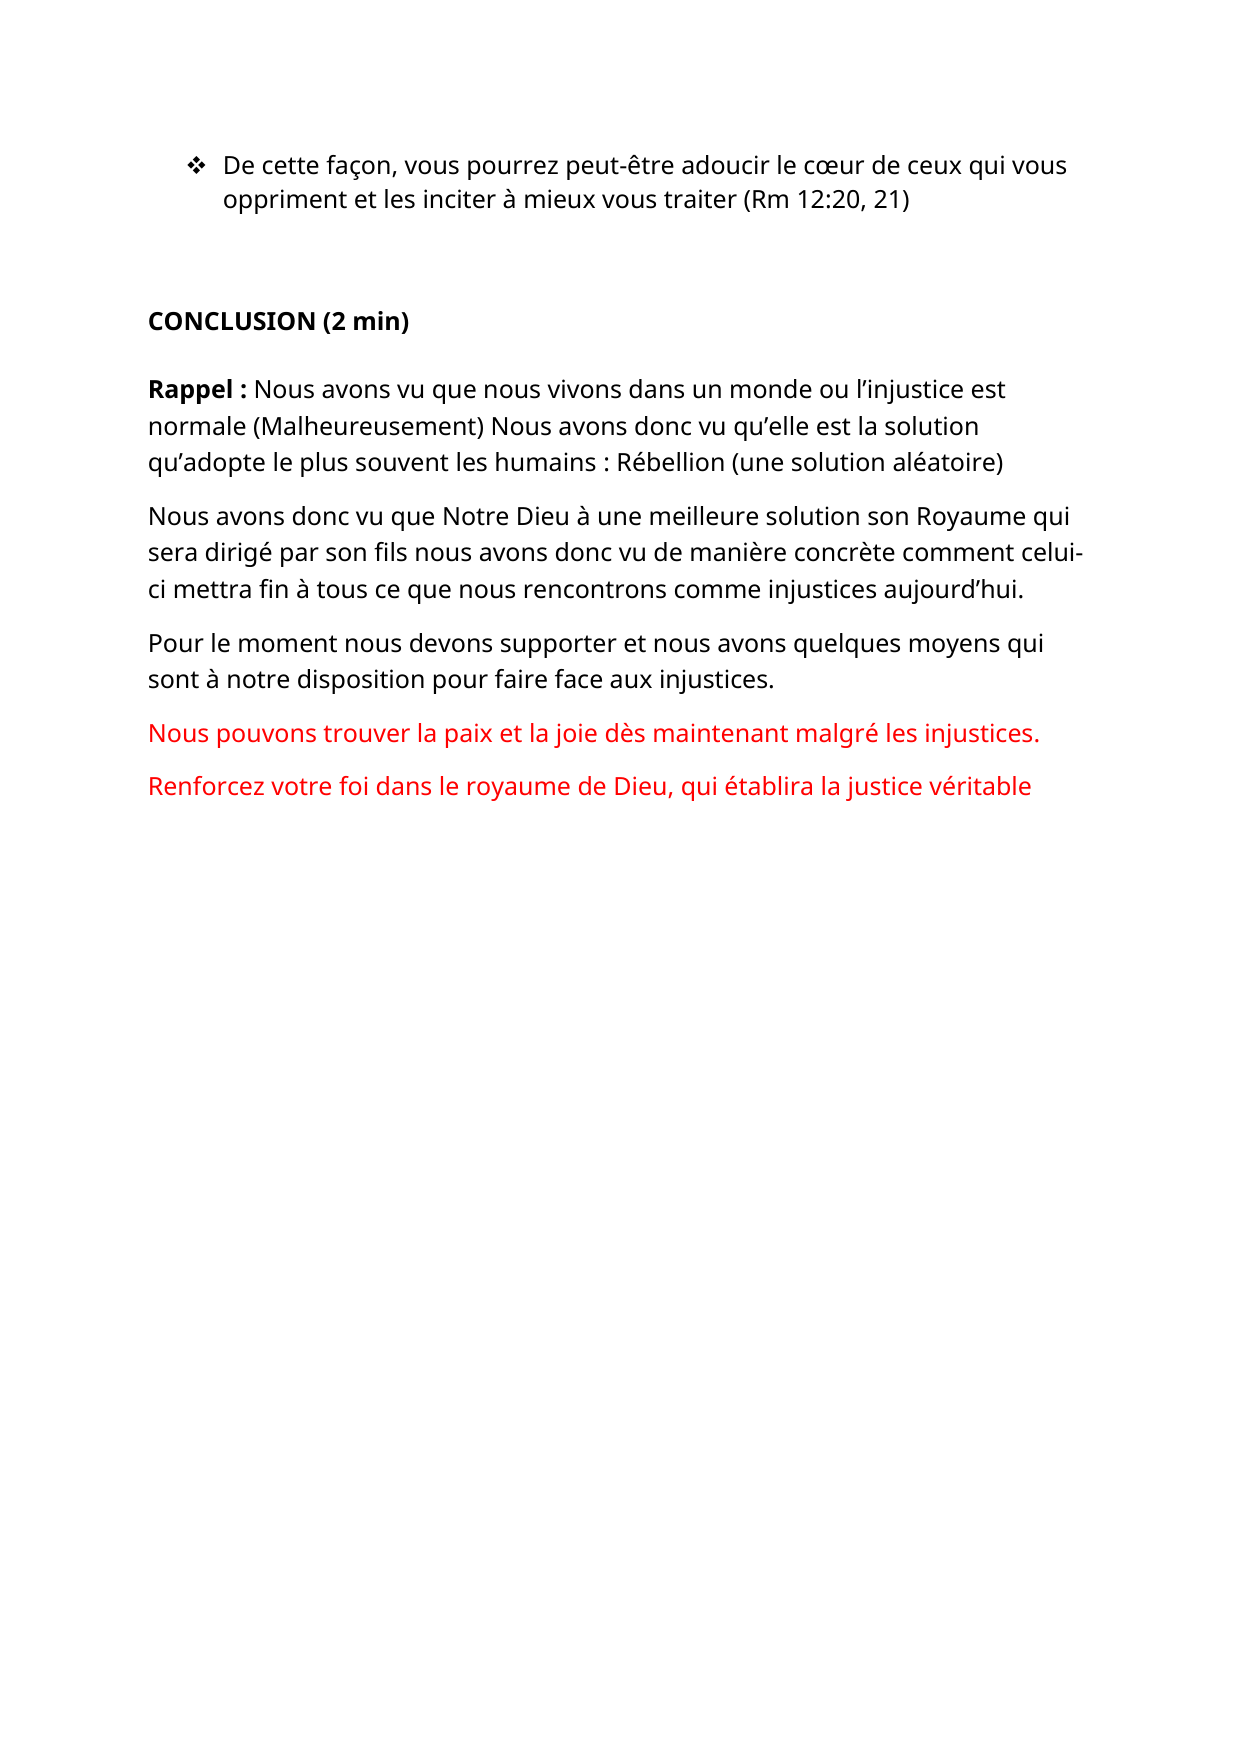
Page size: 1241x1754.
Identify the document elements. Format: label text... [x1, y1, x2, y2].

text Nous avons donc vu que Notre Dieu à une meilleure solution son Royaume qui sera dirigé par son fils nous avons donc vu de manière concrète comment celui-ci mettra fin à tous ce que nous rencontrons comme injustices aujourd’hui. [148, 498, 1093, 606]
text CONCLUSION (2 min) [148, 303, 1093, 337]
list De cette façon, vous pourrez peut-être adoucir le cœur de ceux qui vous oppriment et les inciter à mieux vous traiter (Rm 12:20, 21) [185, 148, 1093, 216]
text Renforcez votre foi dans le royaume de Dieu, qui établira la justice véritable [148, 769, 1093, 803]
text Rappel : Nous avons vu que nous vivons dans un monde ou l’injustice est normale (Malheureusement) Nous avons donc vu qu’elle est la solution qu’adopte le plus souvent les humains : Rébellion (une solution aléatoire) [148, 371, 1093, 479]
text Pour le moment nous devons supporter et nous avons quelques moyens qui sont à notre disposition pour faire face aux injustices. [148, 625, 1093, 696]
text Nous pouvons trouver la paix et la joie dès maintenant malgré les injustices. [148, 716, 1093, 749]
